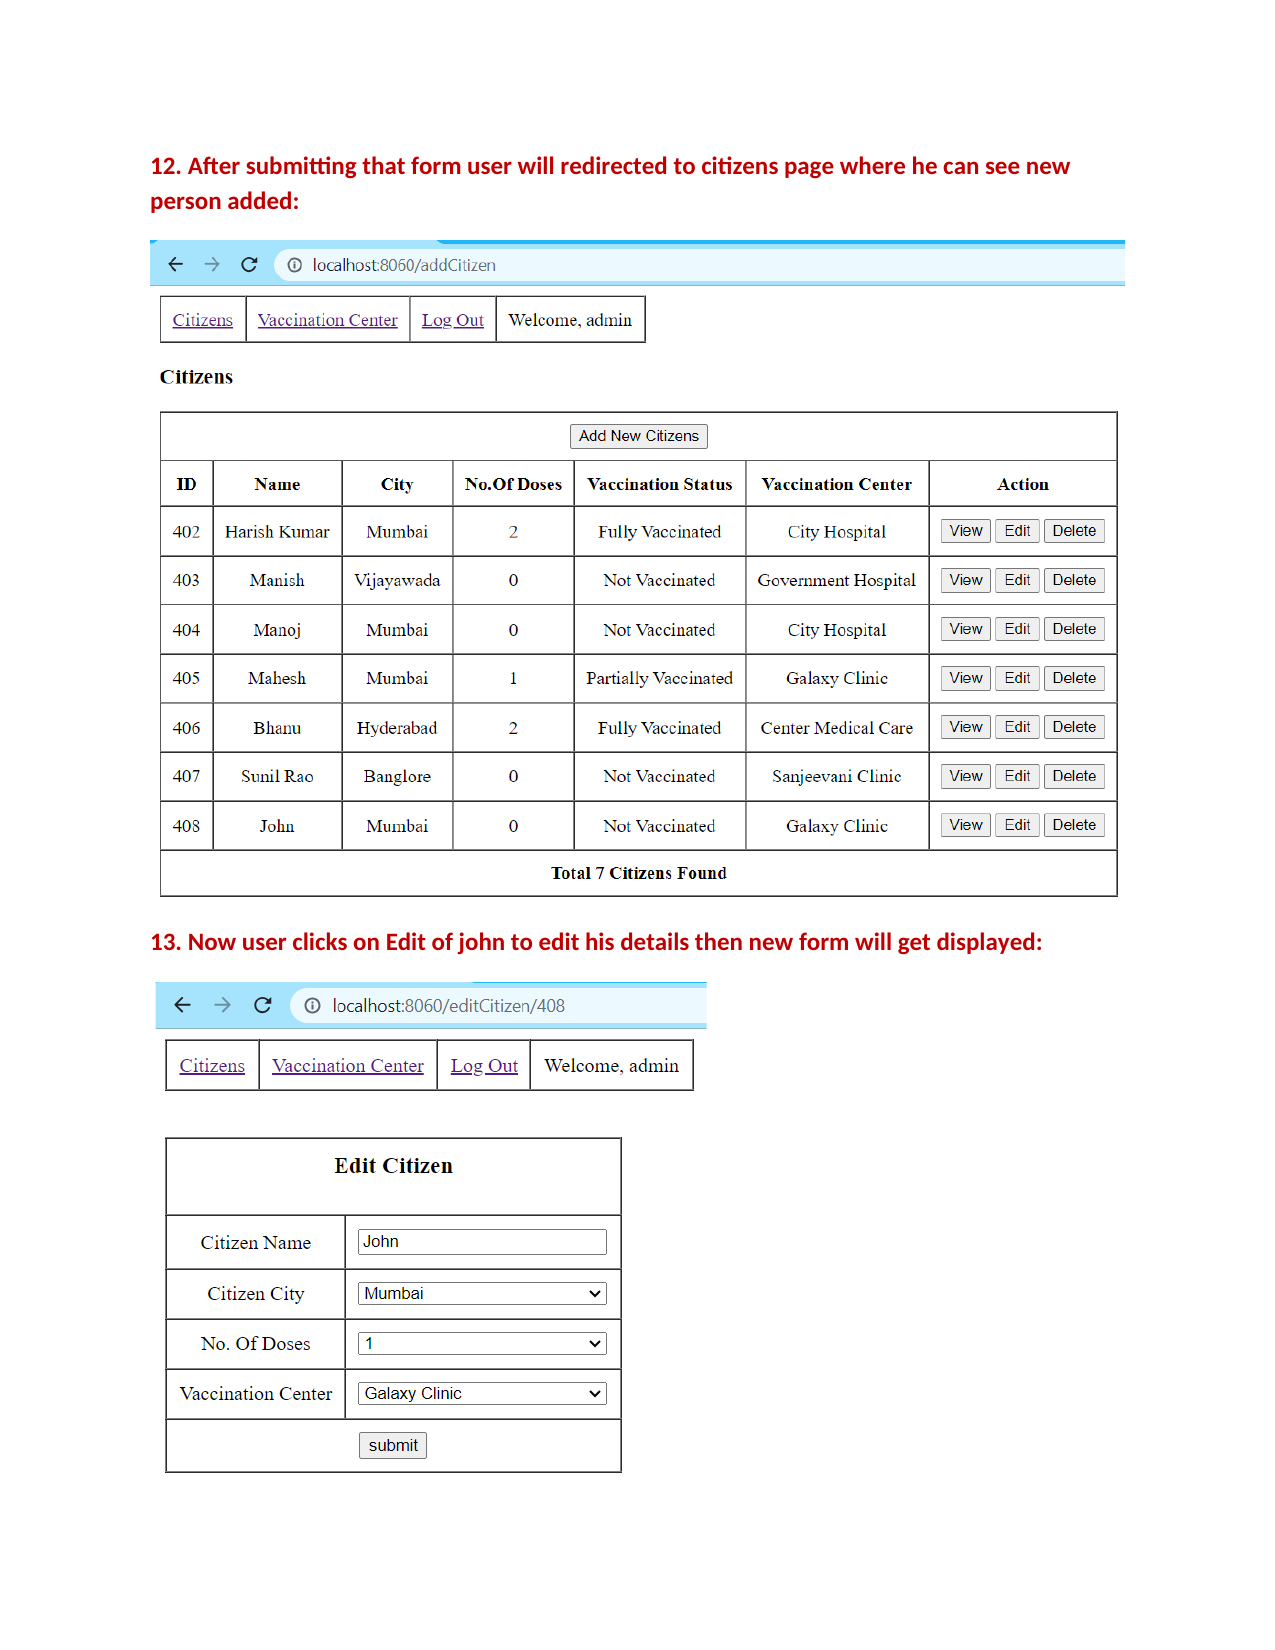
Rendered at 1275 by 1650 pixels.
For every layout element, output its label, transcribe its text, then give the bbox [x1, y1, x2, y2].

picture [155, 982, 707, 1477]
text 12. After submitting that form user will redirected to citizens page where he can see new person added: [150, 150, 1125, 216]
text 13. Now user clicks on Edit of john to edit his details then new form will get displayed: [150, 926, 1125, 957]
picture [150, 240, 1125, 902]
